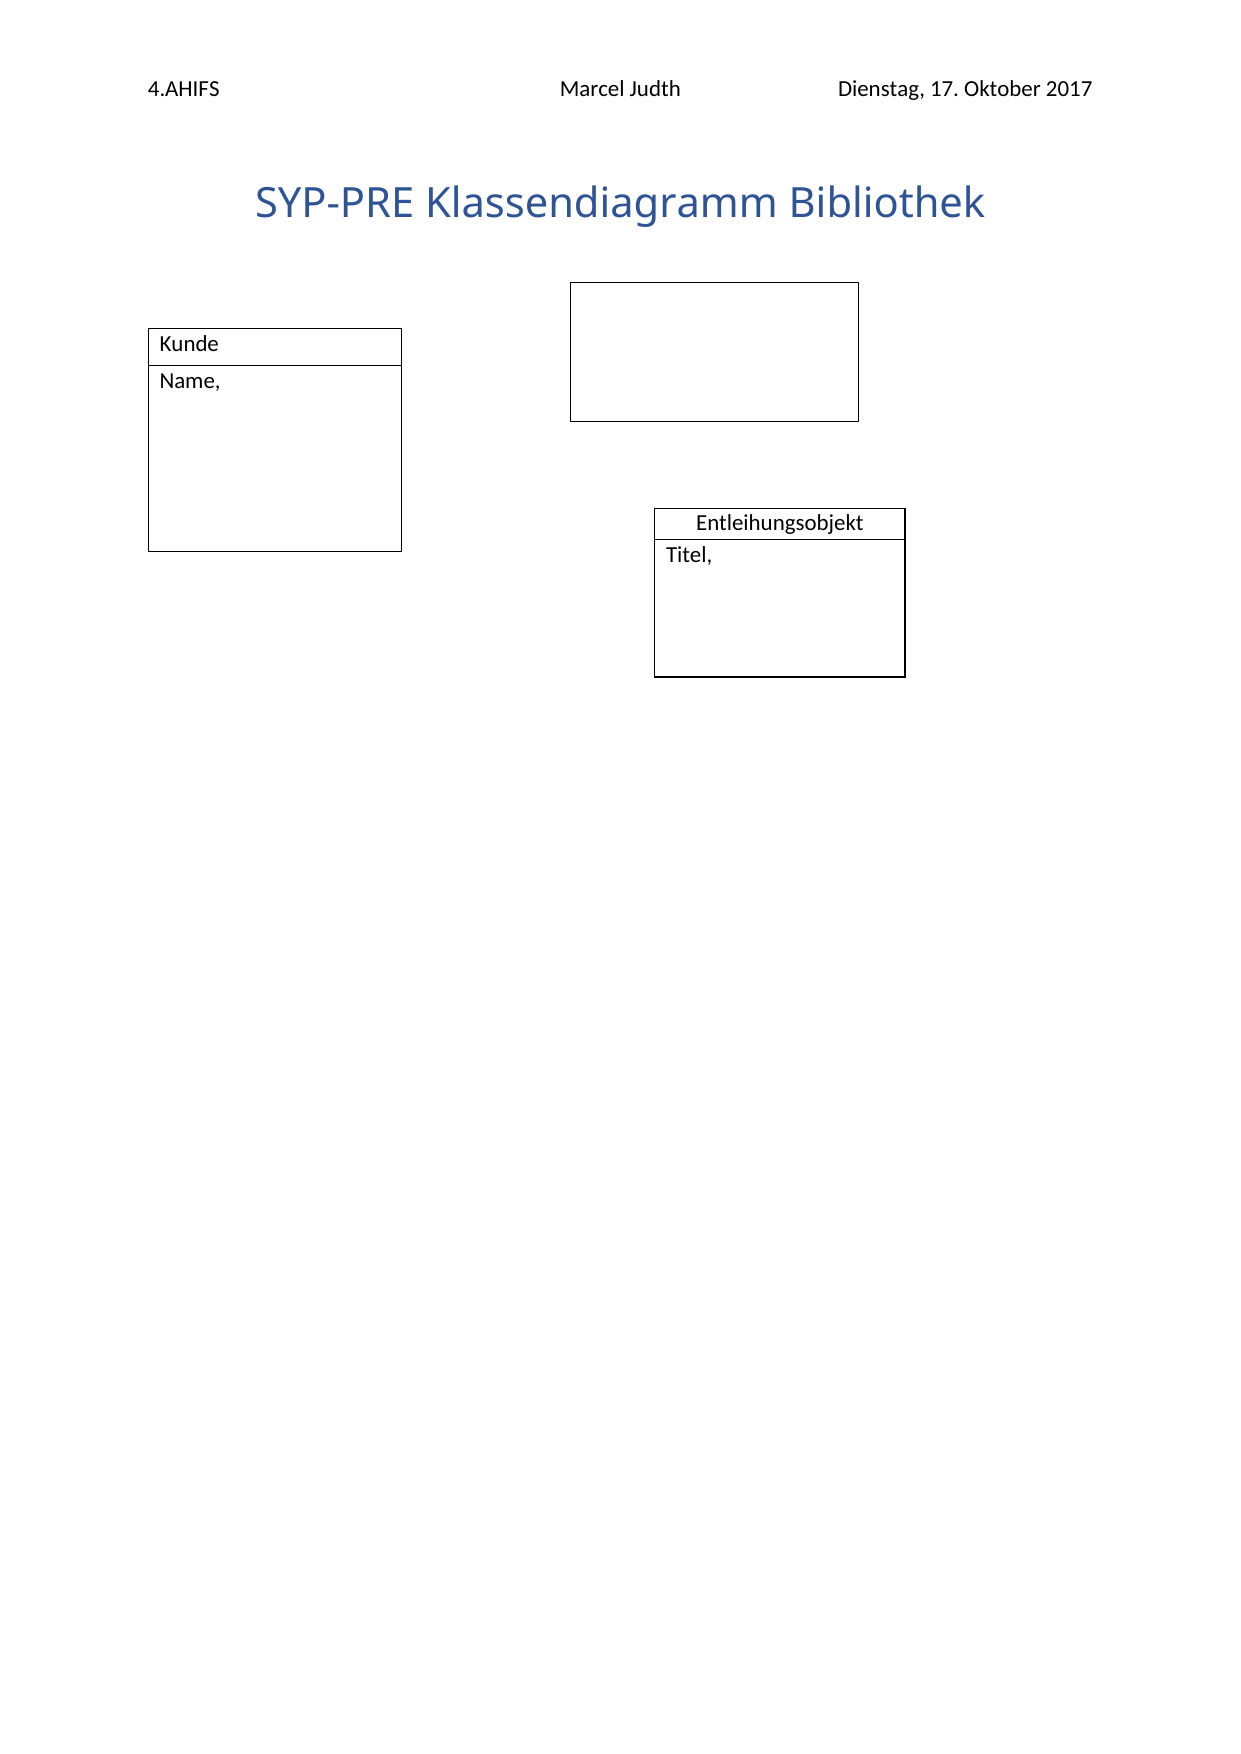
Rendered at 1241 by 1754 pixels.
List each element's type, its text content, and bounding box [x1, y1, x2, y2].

table_header Entleihungsobjekt [655, 509, 904, 539]
subtitle SYP-PRE Klassendiagramm Bibliothek [148, 173, 1093, 229]
table_header Kunde [149, 329, 401, 365]
table_cell Name, [149, 366, 401, 551]
table_cell Titel, [655, 540, 904, 676]
